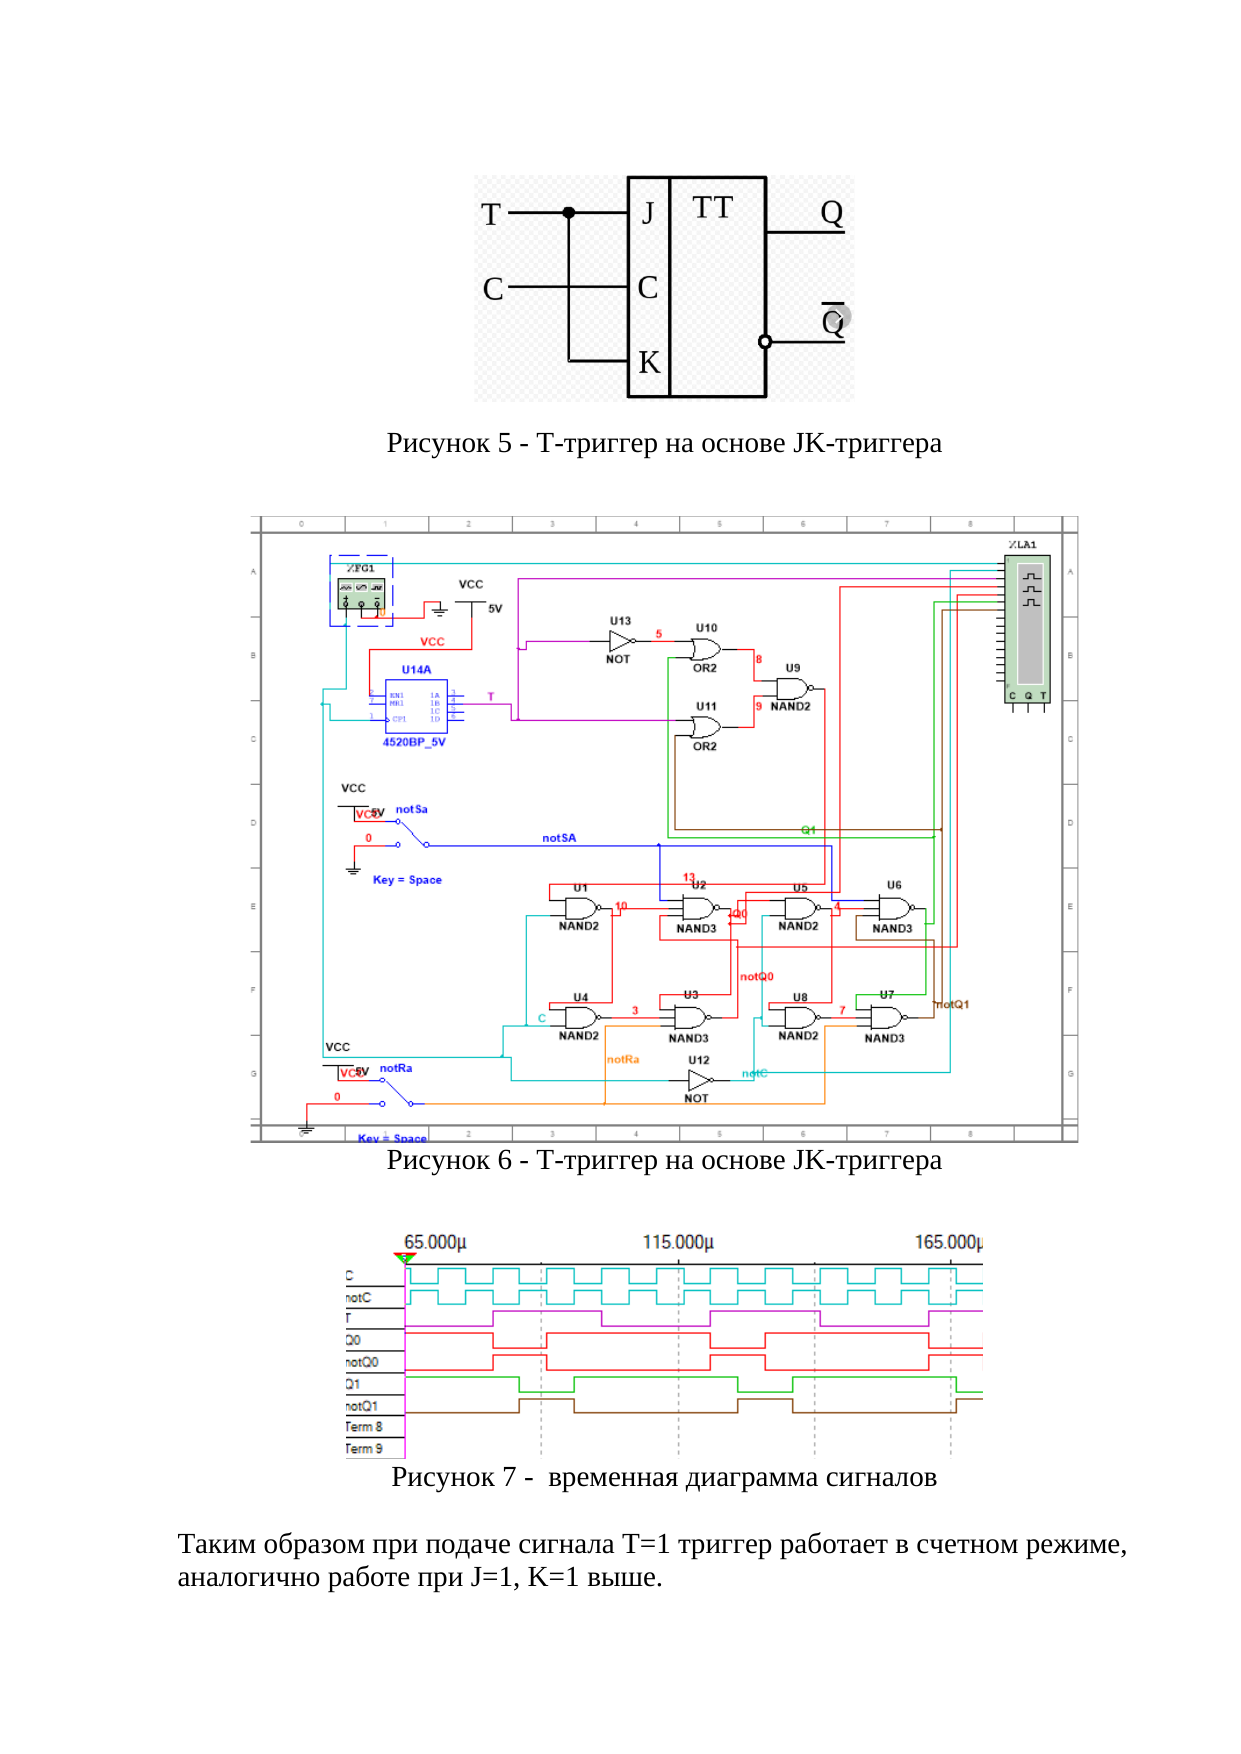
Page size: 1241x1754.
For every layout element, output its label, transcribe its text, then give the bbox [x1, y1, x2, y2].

text Таким образом при подаче сигнала Т=1 триггер работает в счетном режиме, аналогично работе при J=1, K=1 выше. [177, 1526, 1152, 1593]
picture [346, 1199, 983, 1459]
text Рисунок 7 - временная диаграмма сигналов [177, 1459, 1152, 1492]
picture [474, 175, 855, 402]
picture [250, 516, 1079, 1143]
text Рисунок 5 - Т-триггер на основе JK-триггера [177, 426, 1152, 459]
text Рисунок 6 - Т-триггер на основе JK-триггера [177, 1142, 1152, 1176]
